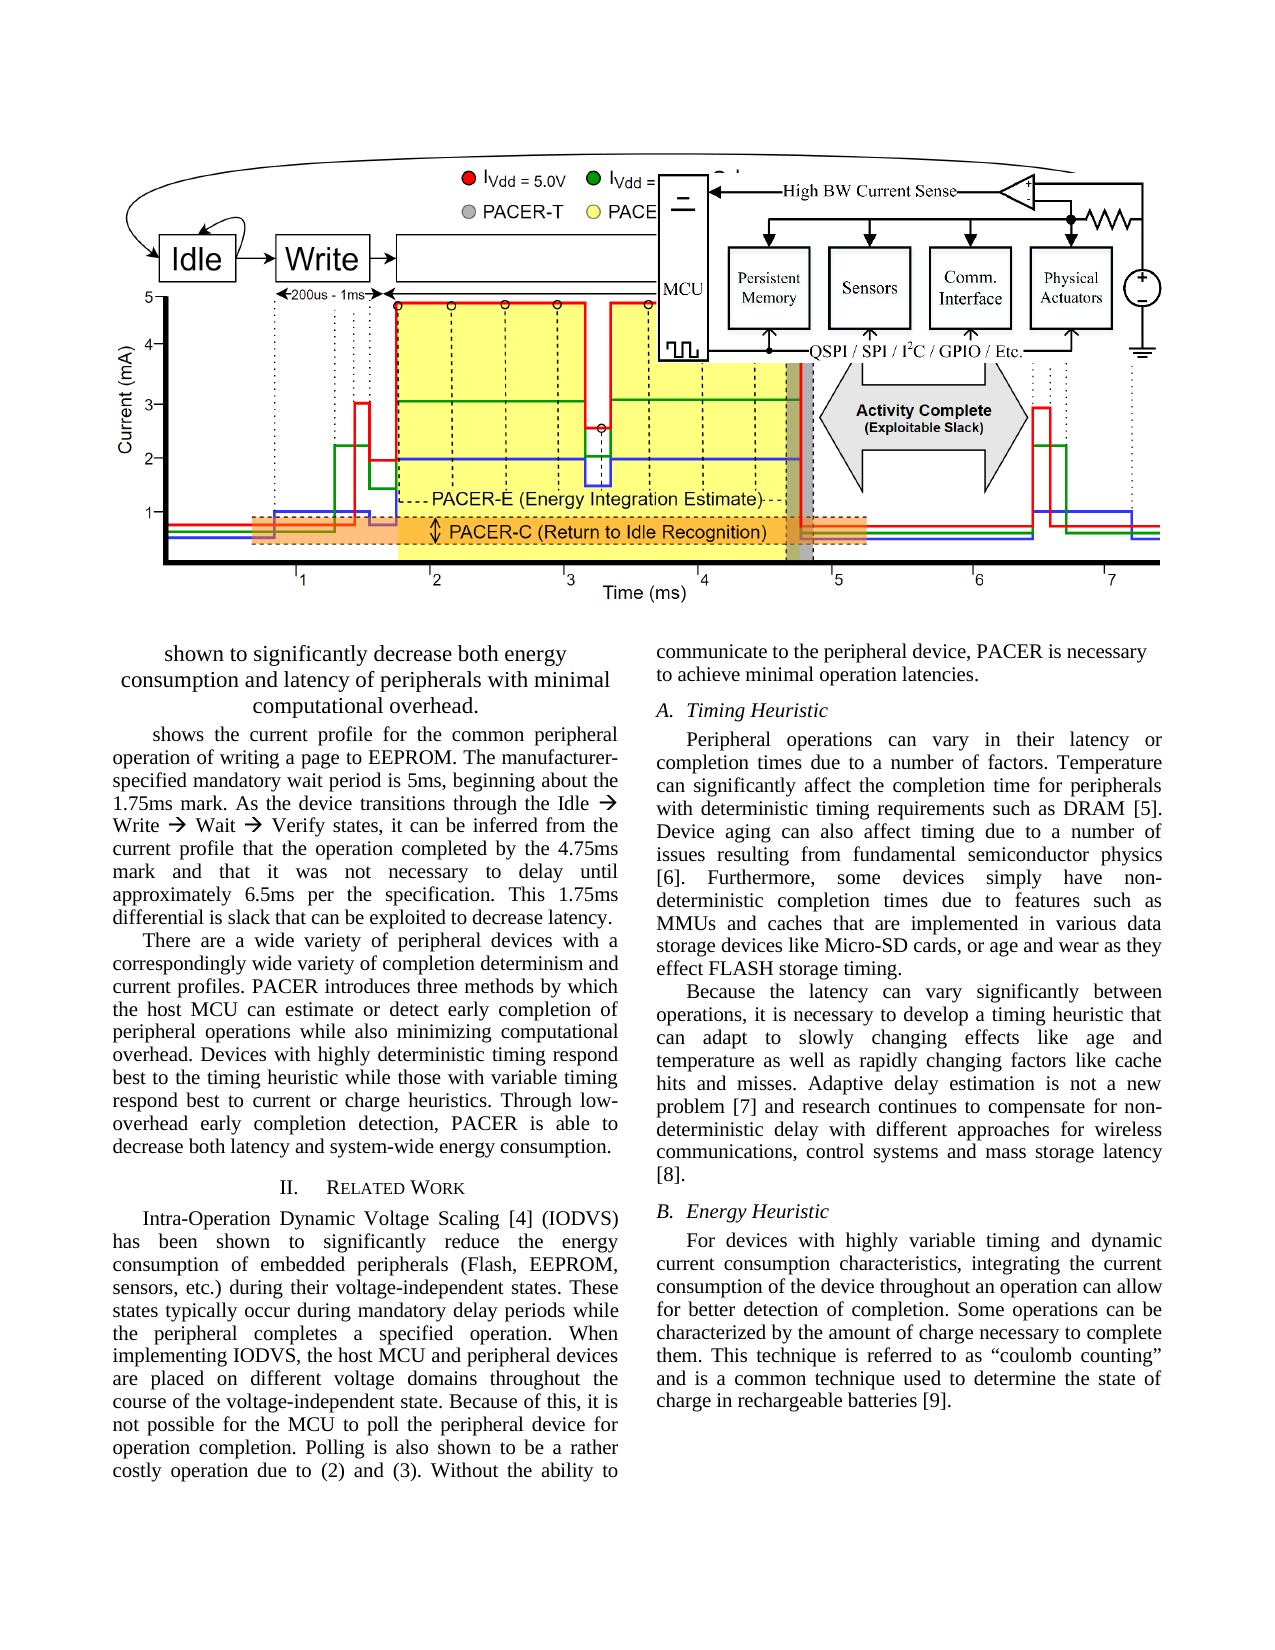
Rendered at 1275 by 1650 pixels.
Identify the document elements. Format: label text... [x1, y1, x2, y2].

picture [112, 150, 1163, 604]
subtitle Timing Heuristic [656, 698, 1162, 722]
subtitle Related Work [112, 1175, 619, 1199]
text Because the latency can vary significantly between operations, it is necessary to develop a timing heuristic that can adapt to slowly changing effects like age and temperature as well as rapidly changing factors like cache hits and misses. Adaptive delay estimation is not a new problem and research continues to compensate for non-deterministic delay with different approaches for wireless communications, control systems and mass storage latency . [656, 980, 1162, 1186]
text There are a wide variety of peripheral devices with a correspondingly wide variety of completion determinism and current profiles. PACER introduces three methods by which the host MCU can estimate or detect early completion of peripheral operations while also minimizing computational overhead. Devices with highly deterministic timing respond best to the timing heuristic while those with variable timing respond best to current or charge heuristics. Through low-overhead early completion detection, PACER is able to decrease both latency and system-wide energy consumption. [112, 929, 619, 1158]
text Figure 2. As the device transitions through the Idle Write Wait Verify states, it can be inferred from the current profile that the operation completed by the mark and that it was not necessary to delay until approximately 6.5ms per the specification. [112, 723, 619, 929]
text Intra-Operation Dynamic Voltage Scaling (IODVS) has been shown to significantly reduce the energy consumption of embedded peripherals (Flash, EEPROM, sensors, etc.) during their voltage-independent states. These states typically occur during mandatory delay periods while the peripheral completes a specified operation. When implementing IODVS, the host MCU and peripheral devices are placed on different voltage domains throughout the course of the voltage-independent state. Because of this, it is not possible for the MCU to poll the peripheral device for operation completion. Polling is also shown to be a rather costly operation due to (2) and (3). Without the ability to communicate to the peripheral device, PACER is necessary to achieve minimal operation latencies. [112, 1207, 619, 1482]
subtitle Energy Heuristic [656, 1199, 1162, 1223]
text Peripheral operations can vary in their latency or completion times due to a number of factors. Temperature can significantly affect the completion time for peripherals with deterministic timing requirements such as DRAM . Device aging can also affect timing due to a number of issues resulting from fundamental semiconductor physics . Furthermore, some devices simply have non-deterministic completion times due to features such as MMUs and caches that are implemented in various data storage devices like Micro-SD cards, or age and wear as they effect FLASH storage timing. [656, 728, 1162, 980]
text For devices with highly variable timing and dynamic current consumption characteristics, integrating the current consumption of the device throughout an operation can allow for better detection of completion. Some operations can be characterized by the amount of charge necessary to complete them. This technique is referred to as “coulomb counting” and is a common technique used to determine the state of charge in rechargeable batteries . [656, 1229, 1162, 1412]
